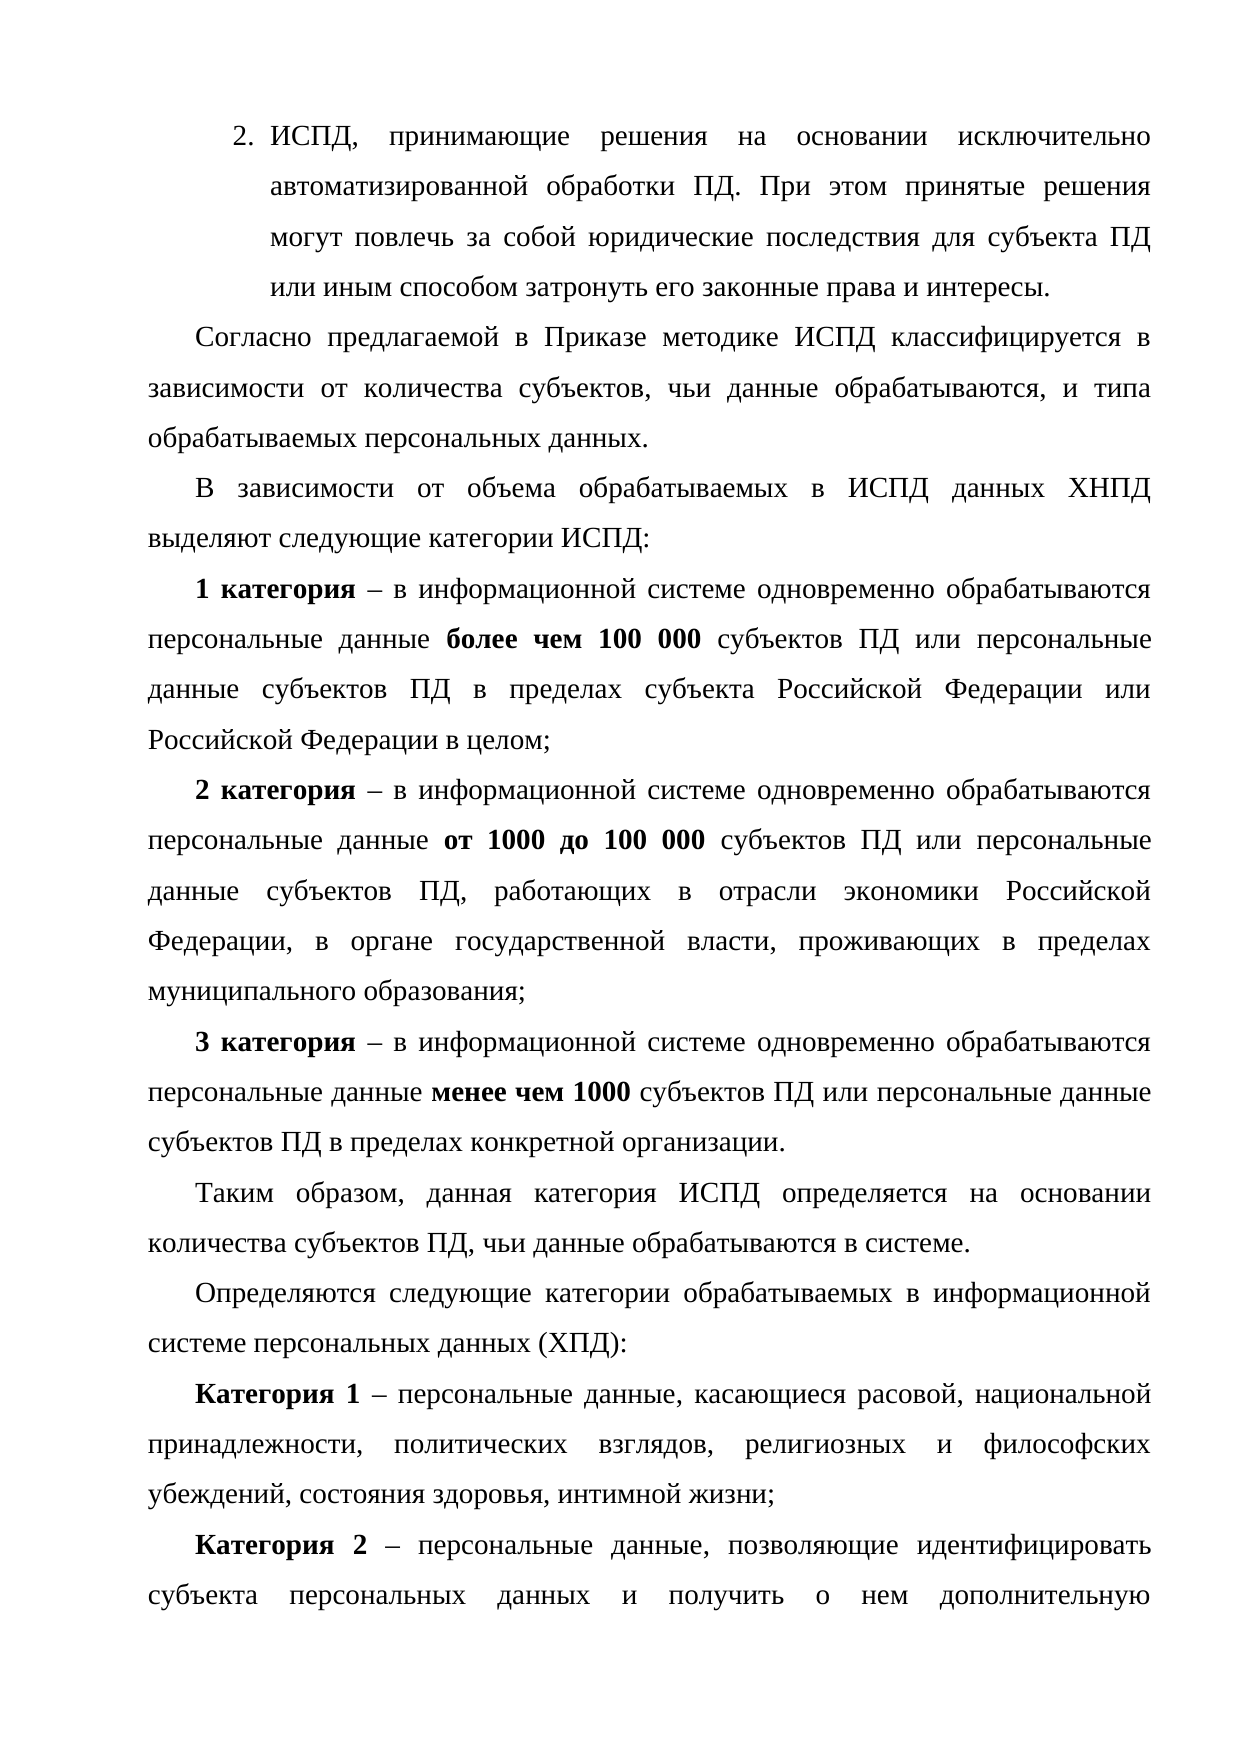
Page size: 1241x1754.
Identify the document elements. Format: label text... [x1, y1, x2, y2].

text В зависимости от объема обрабатываемых в ИСПД данных XНПД выделяют следующие категории ИСПД: [148, 470, 1152, 554]
text Таким образом, данная категория ИСПД определяется на основании количества субъектов ПД, чьи данные обрабатываются в системе. [148, 1175, 1152, 1258]
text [148, 1527, 1152, 1611]
text 1 категория – в информационной системе одновременно обрабатываются персональные данные более чем 100 000 субъектов ПД или персональные данные субъектов ПД в пределах субъекта Российской Федерации или Российской Федерации в целом; [148, 571, 1152, 755]
text Согласно предлагаемой в Приказе методике ИСПД классифицируется в зависимости от количества субъектов, чьи данные обрабатываются, и типа обрабатываемых персональных данных. [148, 319, 1152, 453]
text Определяются следующие категории обрабатываемых в информационной системе персональных данных (ХПД): [148, 1275, 1152, 1359]
text 2 категория – в информационной системе одновременно обрабатываются персональные данные от 1000 до 100 000 субъектов ПД или персональные данные субъектов ПД, работающих в отрасли экономики Российской Федерации, в органе государственной власти, проживающих в пределах муниципального образования; [148, 772, 1152, 1007]
text Категория 1 – персональные данные, касающиеся расовой, национальной принадлежности, политических взглядов, религиозных и философских убеждений, состояния здоровья, интимной жизни; [148, 1376, 1152, 1510]
text 3 категория – в информационной системе одновременно обрабатываются персональные данные менее чем 1000 субъектов ПД или персональные данные субъектов ПД в пределах конкретной организации. [148, 1024, 1152, 1158]
list ИСПД, принимающие решения на основании исключительно автоматизированной обработки ПД. При этом принятые решения могут повлечь за собой юридические последствия для субъекта ПД или иным способом затронуть его законные права и интересы. [232, 118, 1152, 303]
